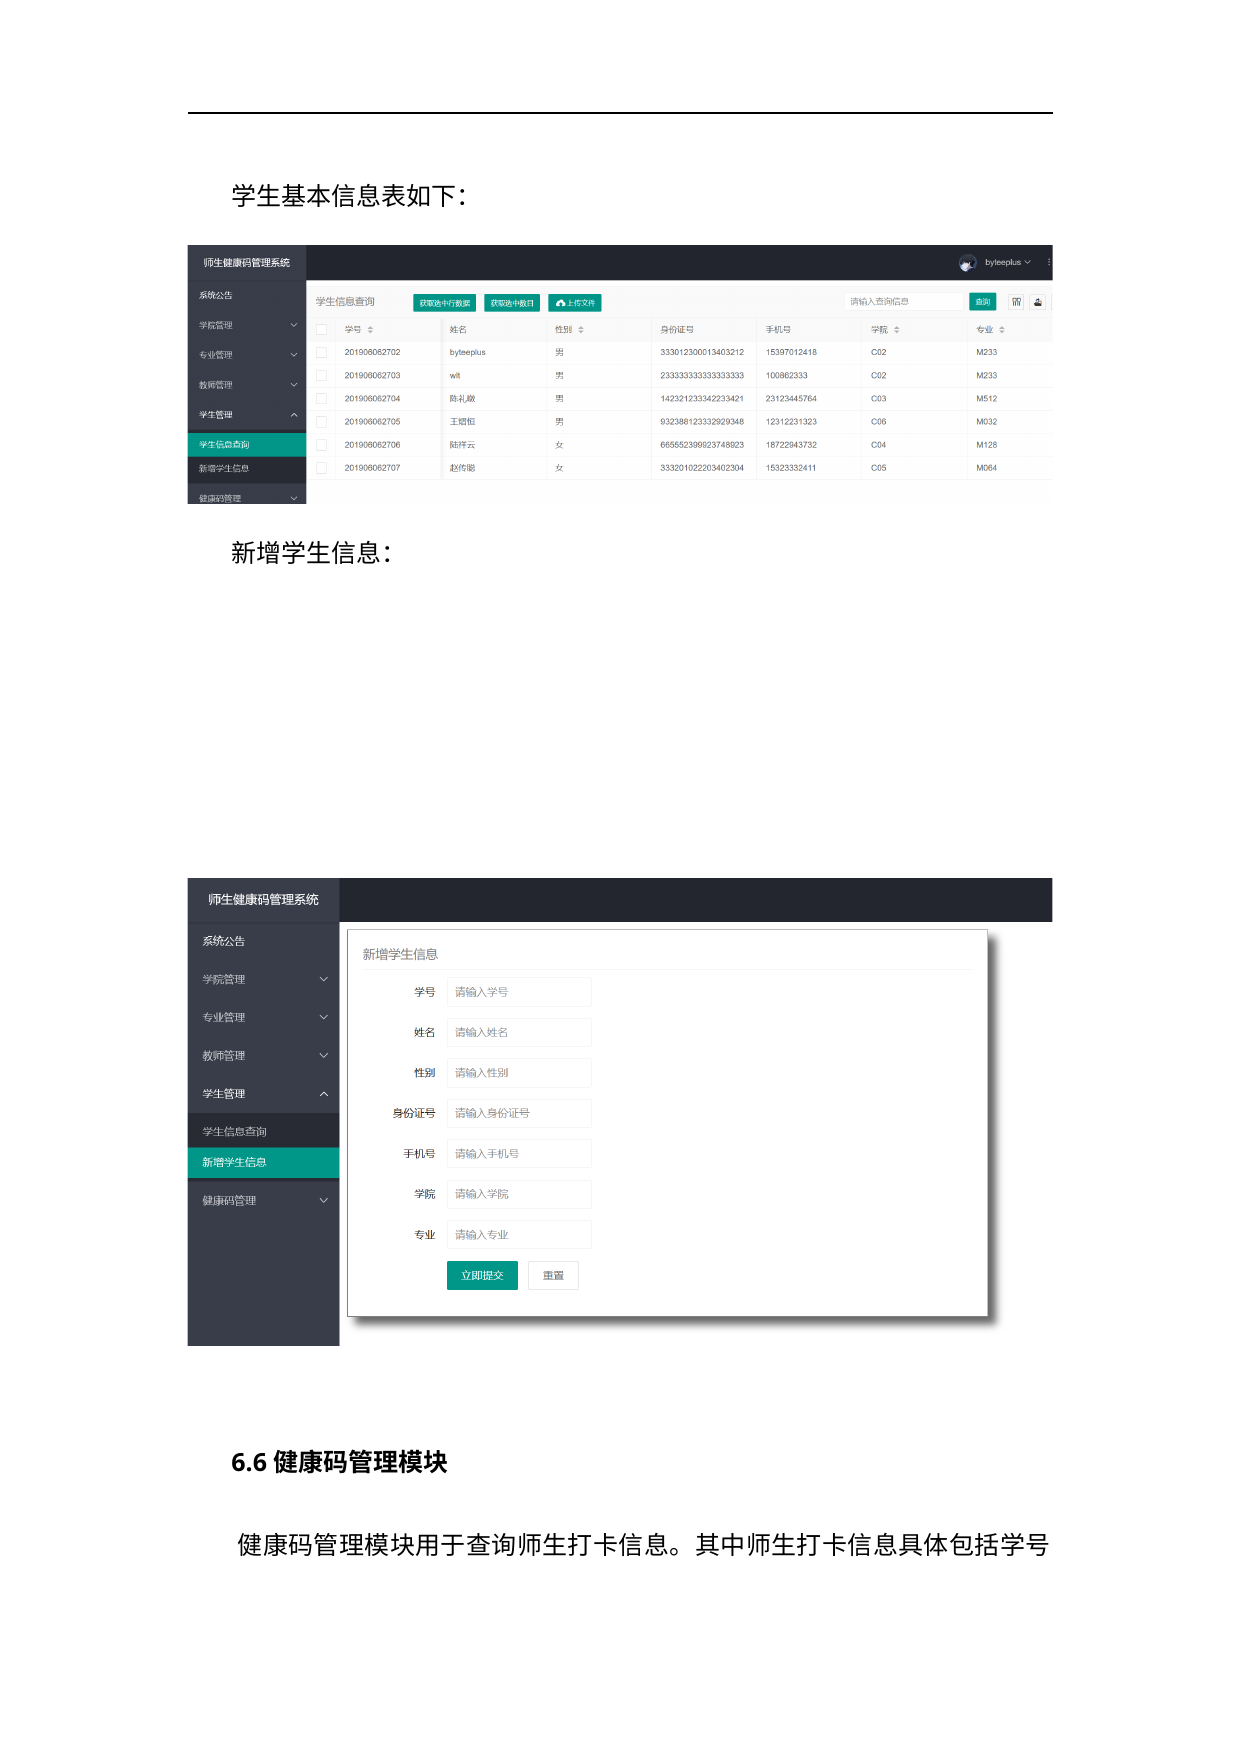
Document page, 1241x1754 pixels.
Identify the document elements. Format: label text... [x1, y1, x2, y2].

picture [187, 245, 1053, 504]
text 6.6 健康码管理模块 [187, 1428, 1053, 1493]
text 新增学生信息： [187, 519, 1053, 584]
text 学生基本信息表如下： [187, 162, 1053, 227]
picture [187, 878, 1053, 1346]
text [187, 1511, 1053, 1576]
